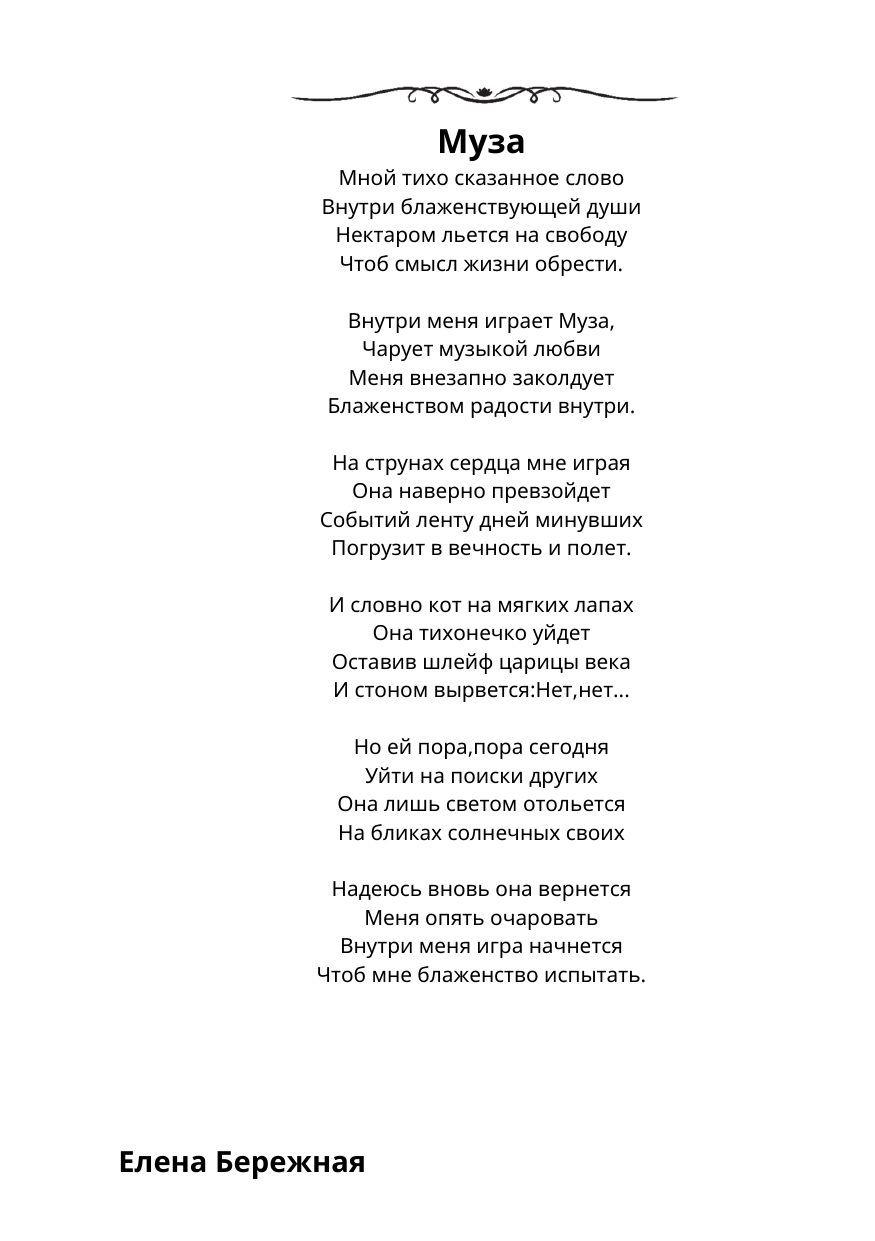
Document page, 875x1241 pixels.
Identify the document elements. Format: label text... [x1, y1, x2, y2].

text Мной тихо сказанное слово Внутри блаженствующей души Нектаром льется на свободу Чтоб смысл жизни обрести. Внутри меня играет Муза, Чарует музыкой любви Меня внезапно заколдует Блаженством радости внутри. На струнах сердца мне играя Она наверно превзойдет Событий ленту дней минувших Погрузит в вечность и полет. И словно кот на мягких лапах Она тихонечко уйдет Оставив шлейф царицы века И стоном вырвется:Нет,нет... Но ей пора,пора сегодня Уйти на поиски других Она лишь светом отольется На бликах солнечных своих Надеюсь вновь она вернется Меня опять очаровать Внутри меня игра начнется Чтоб мне блаженство испытать. [177, 163, 786, 988]
text Муза [177, 118, 786, 163]
picture [275, 73, 688, 118]
